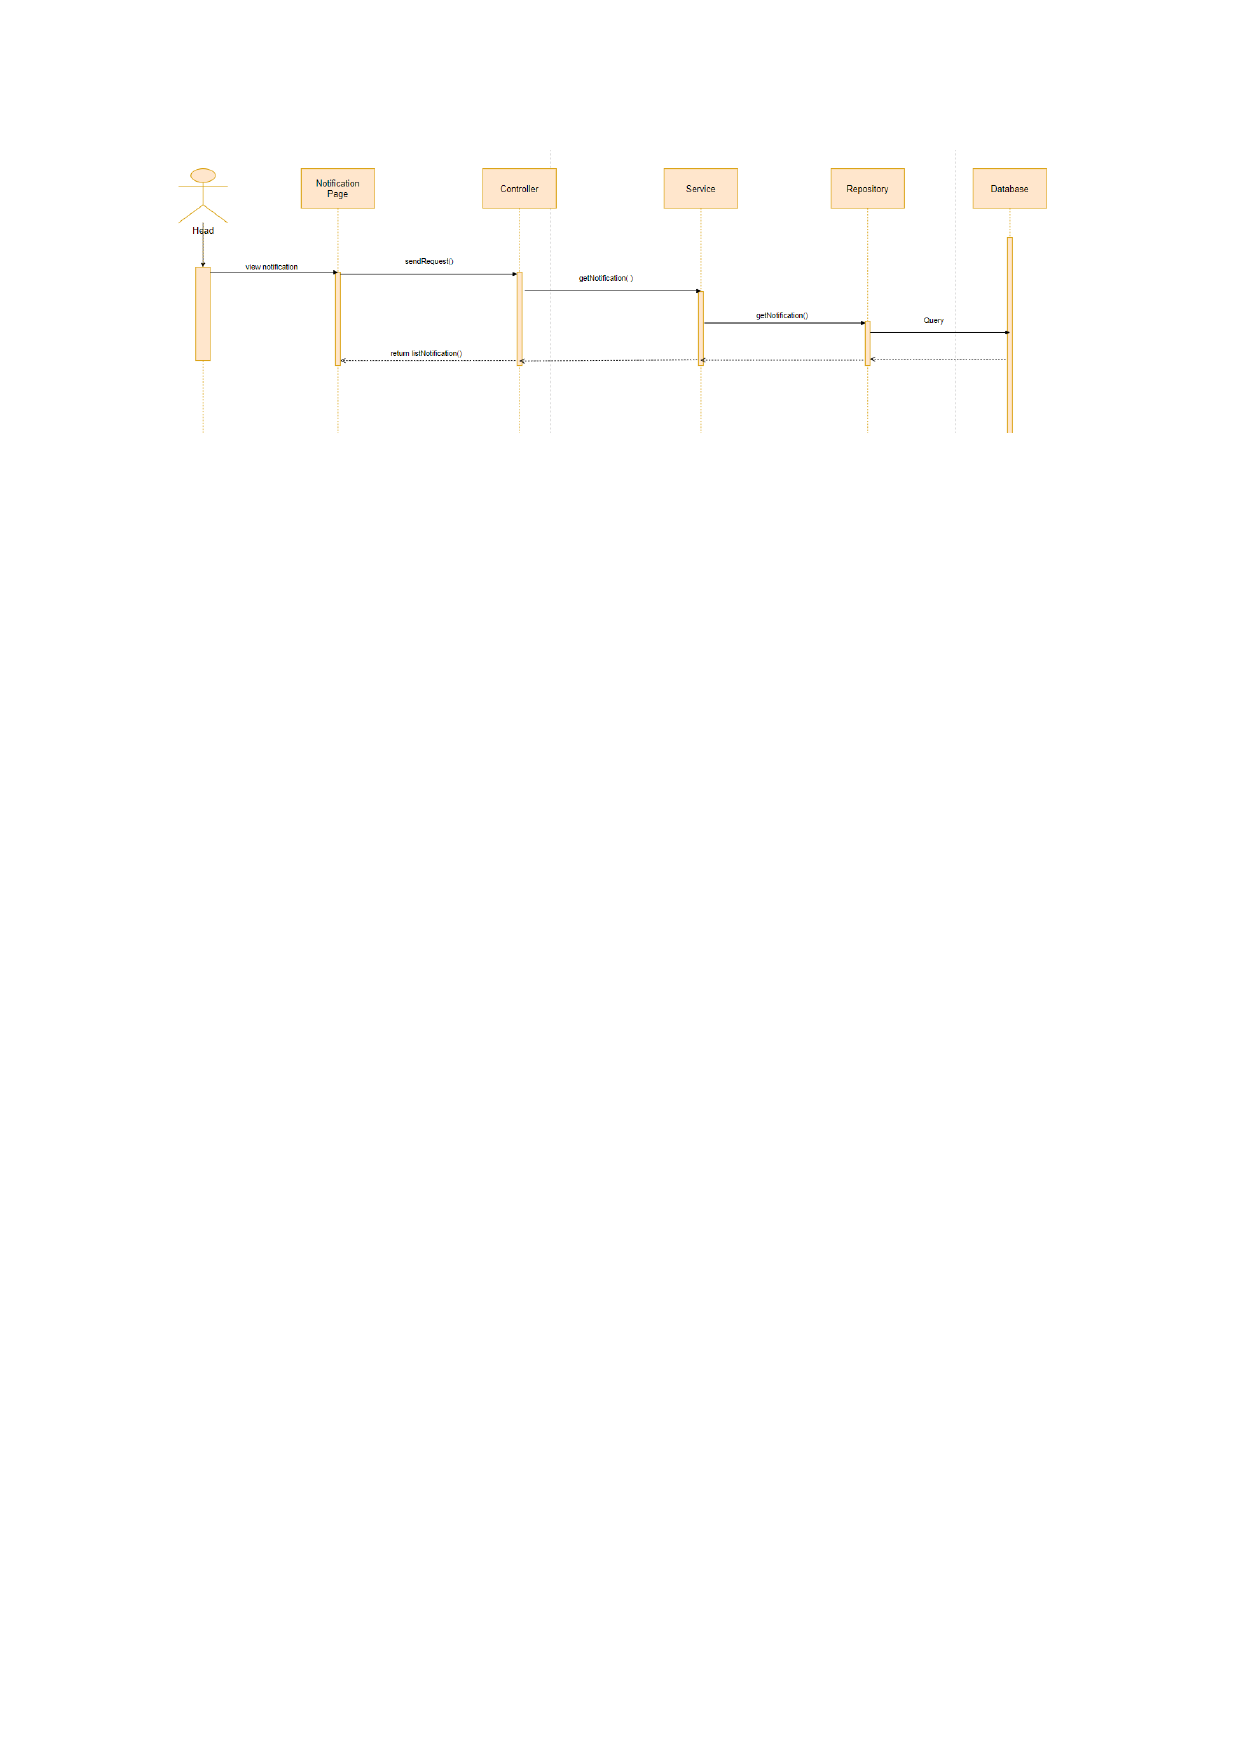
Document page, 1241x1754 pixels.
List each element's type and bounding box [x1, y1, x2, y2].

picture [150, 150, 1091, 433]
